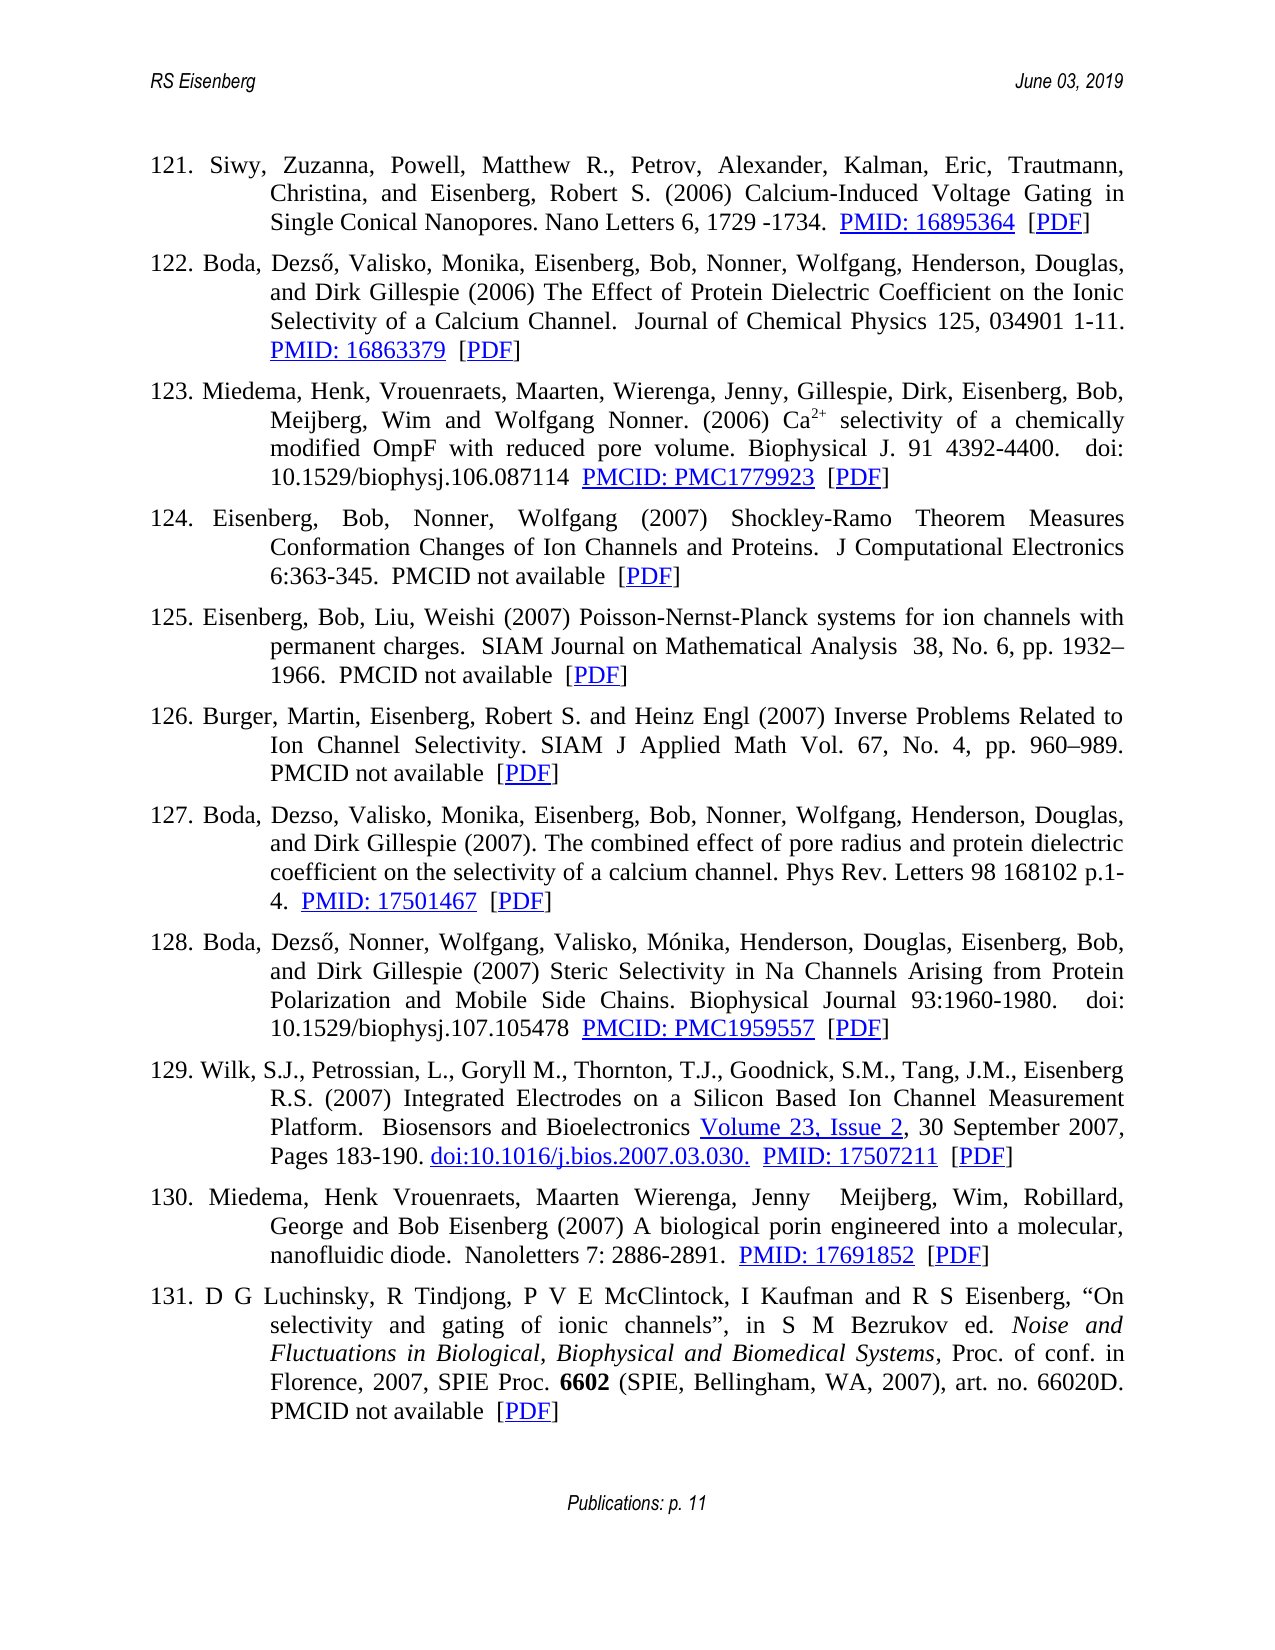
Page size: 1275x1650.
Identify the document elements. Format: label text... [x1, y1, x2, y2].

text 129. Wilk, S.J., Petrossian, L., Goryll M., Thornton, T.J., Goodnick, S.M., Tang, J.M., Eisenberg R.S. (2007) Integrated Electrodes on a Silicon Based Ion Channel Measurement Platform. Biosensors and Bioelectronics Volume 23, Issue 2, 30 September 2007, Pages 183-190. doi:10.1016/j.bios.2007.03.030. PMID: 17507211 [PDF] [150, 1055, 1125, 1170]
text 131. D G Luchinsky, R Tindjong, P V E McClintock, I Kaufman and R S Eisenberg, “On selectivity and gating of ionic channels”, in S M Bezrukov ed. Noise and Fluctuations in Biological, Biophysical and Biomedical Systems, Proc. of conf. in Florence, 2007, SPIE Proc. 6602 (SPIE, Bellingham, WA, 2007), art. no. 66020D. PMCID not available [PDF] [150, 1281, 1125, 1425]
text 126. Burger, Martin, Eisenberg, Robert S. and Heinz Engl (2007) Inverse Problems Related to Ion Channel Selectivity. SIAM J Applied Math Vol. 67, No. 4, pp. 960–989. PMCID not available [PDF] [150, 701, 1125, 787]
text 127. Boda, Dezso, Valisko, Monika, Eisenberg, Bob, Nonner, Wolfgang, Henderson, Douglas, and Dirk Gillespie (2007). The combined effect of pore radius and protein dielectric coefficient on the selectivity of a calcium channel. Phys Rev. Letters 98 168102 p.1-4. PMID: 17501467 [PDF] [150, 800, 1125, 915]
text 123. Miedema, Henk, Vrouenraets, Maarten, Wierenga, Jenny, Gillespie, Dirk, Eisenberg, Bob, Meijberg, Wim and Wolfgang Nonner. (2006) Ca2+ selectivity of a chemically modified OmpF with reduced pore volume. Biophysical J. 91 4392-4400. doi: 10.1529/biophysj.106.087114 PMCID: PMC1779923 [PDF] [150, 376, 1125, 491]
text 122. Boda, Dezső, Valisko, Monika, Eisenberg, Bob, Nonner, Wolfgang, Henderson, Douglas, and Dirk Gillespie (2006) The Effect of Protein Dielectric Coefficient on the Ionic Selectivity of a Calcium Channel. Journal of Chemical Physics 125, 034901 1-11. PMID: 16863379 [PDF] [150, 248, 1125, 363]
text 124. Eisenberg, Bob, Nonner, Wolfgang (2007) Shockley-Ramo Theorem Measures Conformation Changes of Ion Channels and Proteins. J Computational Electronics 6:363-345. PMCID not available [PDF] [150, 503, 1125, 590]
text 128. Boda, Dezső, Nonner, Wolfgang, Valisko, Mónika, Henderson, Douglas, Eisenberg, Bob, and Dirk Gillespie (2007) Steric Selectivity in Na Channels Arising from Protein Polarization and Mobile Side Chains. Biophysical Journal 93:1960-1980. doi: 10.1529/biophysj.107.105478 PMCID: PMC1959557 [PDF] [150, 927, 1125, 1042]
text 130. Miedema, Henk Vrouenraets, Maarten Wierenga, Jenny Meijberg, Wim, Robillard, George and Bob Eisenberg (2007) A biological porin engineered into a molecular, nanofluidic diode. Nanoletters 7: 2886-2891. PMID: 17691852 [PDF] [150, 1182, 1125, 1268]
text 121. Siwy, Zuzanna, Powell, Matthew R., Petrov, Alexander, Kalman, Eric, Trautmann, Christina, and Eisenberg, Robert S. (2006) Calcium-Induced Voltage Gating in Single Conical Nanopores. Nano Letters 6, 1729 -1734. PMID: 16895364 [PDF] [150, 150, 1125, 236]
text 125. Eisenberg, Bob, Liu, Weishi (2007) Poisson-Nernst-Planck systems for ion channels with permanent charges. SIAM Journal on Mathematical Analysis 38, No. 6, pp. 1932–1966. PMCID not available [PDF] [150, 602, 1125, 688]
